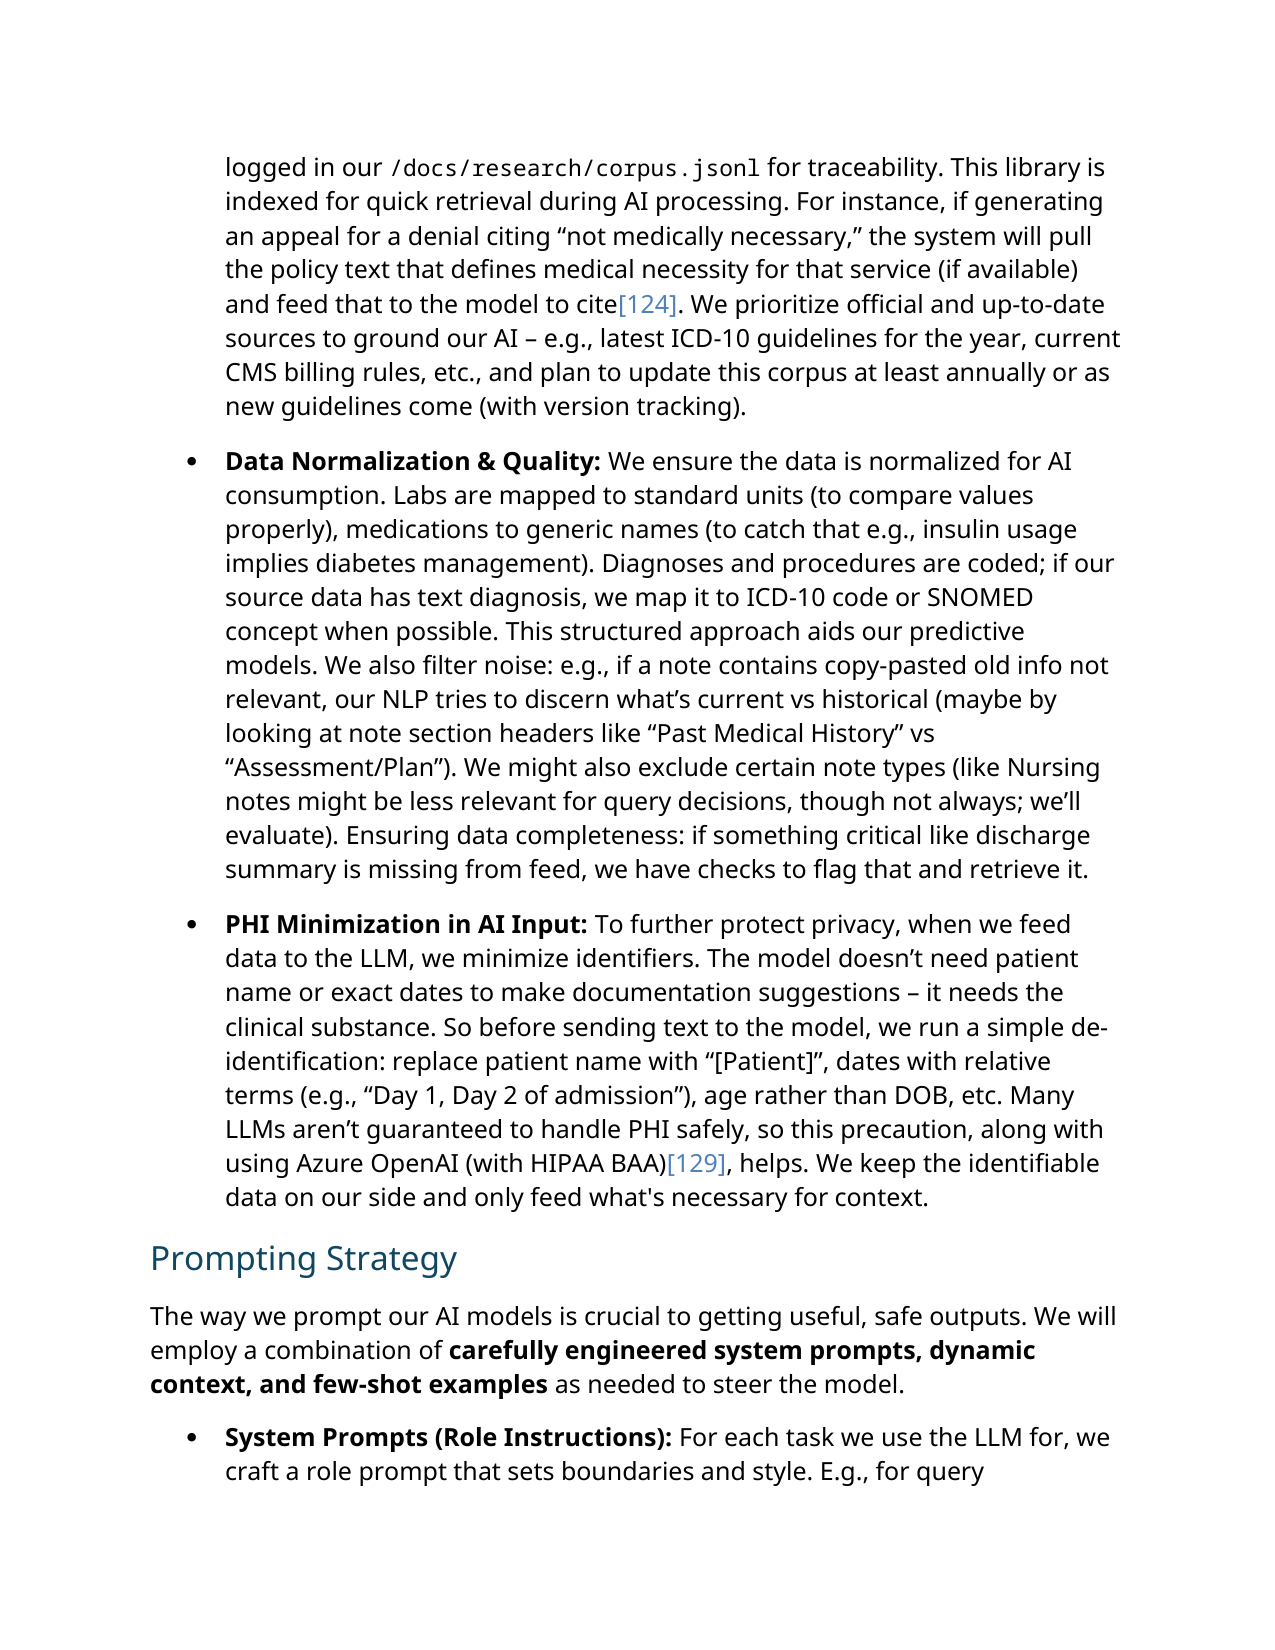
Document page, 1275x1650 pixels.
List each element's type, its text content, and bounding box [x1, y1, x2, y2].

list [187, 1419, 1125, 1488]
list PHI Minimization in AI Input: To further protect privacy, when we feed data to the LLM, we minimize identifiers. The model doesn’t need patient name or exact dates to make documentation suggestions – it needs the clinical substance. So before sending text to the model, we run a simple de-identification: replace patient name with “[Patient]”, dates with relative terms (e.g., “Day 1, Day 2 of admission”), age rather than DOB, etc. Many LLMs aren’t guaranteed to handle PHI safely, so this precaution, along with using Azure OpenAI (with HIPAA BAA)[129], helps. We keep the identifiable data on our side and only feed what's necessary for context. [187, 907, 1125, 1213]
subtitle Prompting Strategy [150, 1234, 1125, 1280]
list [187, 150, 1125, 422]
text The way we prompt our AI models is crucial to getting useful, safe outputs. We will employ a combination of carefully engineered system prompts, dynamic context, and few-shot examples as needed to steer the model. [150, 1298, 1125, 1401]
list Data Normalization & Quality: We ensure the data is normalized for AI consumption. Labs are mapped to standard units (to compare values properly), medications to generic names (to catch that e.g., insulin usage implies diabetes management). Diagnoses and procedures are coded; if our source data has text diagnosis, we map it to ICD-10 code or SNOMED concept when possible. This structured approach aids our predictive models. We also filter noise: e.g., if a note contains copy-pasted old info not relevant, our NLP tries to discern what’s current vs historical (maybe by looking at note section headers like “Past Medical History” vs “Assessment/Plan”). We might also exclude certain note types (like Nursing notes might be less relevant for query decisions, though not always; we’ll evaluate). Ensuring data completeness: if something critical like discharge summary is missing from feed, we have checks to flag that and retrieve it. [187, 443, 1125, 886]
